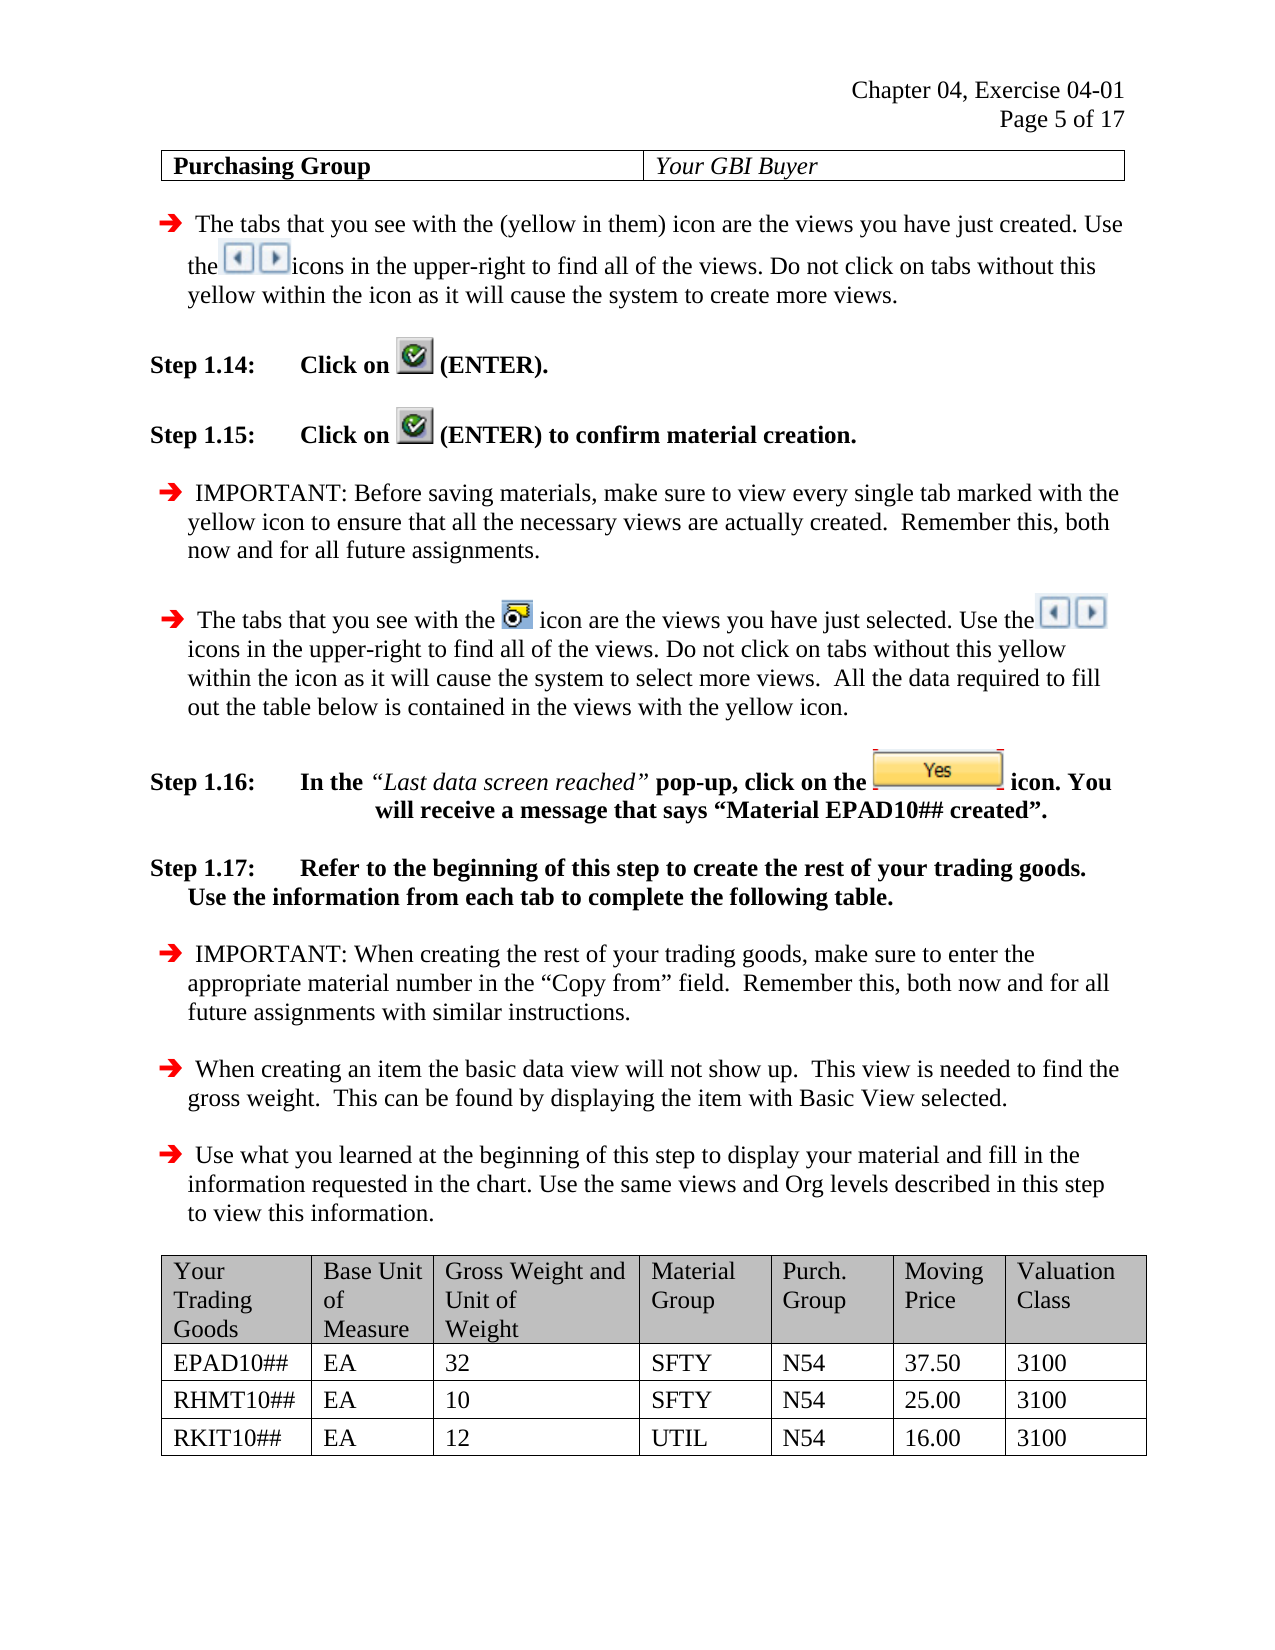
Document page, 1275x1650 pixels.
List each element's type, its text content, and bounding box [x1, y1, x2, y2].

table_cell UTIL [640, 1419, 771, 1455]
table_cell EA [312, 1344, 433, 1380]
text Use what you learned at the beginning of this step to display your material and fill in the information requested in the chart. Use the same views and Org levels described in this step to view this information. [157, 1140, 1125, 1227]
text Refer to the beginning of this step to create the rest of your trading goods. Use the information from each tab to complete the following table. [150, 853, 1125, 910]
table_cell 12 [434, 1419, 639, 1455]
table_cell 32 [434, 1344, 639, 1380]
table_cell 25.00 [894, 1381, 1005, 1418]
table_header Moving Price [894, 1256, 1005, 1343]
text IMPORTANT: Before saving materials, make sure to view every single tab marked with the yellow icon to ensure that all the necessary views are actually created. Remember this, both now and for all future assignments. [157, 478, 1125, 564]
table_cell Your GBI Buyer [644, 151, 1124, 180]
table_cell SFTY [640, 1344, 771, 1380]
picture [395, 407, 434, 444]
table_cell 37.50 [894, 1344, 1005, 1380]
text The tabs that you see with the (yellow in them) icon are the views you have just created. Use theicons in the upper-right to find all of the views. Do not click on tabs without this yellow within the icon as it will cause the system to create more views. [157, 209, 1125, 308]
table_cell 3100 [1006, 1381, 1146, 1418]
text IMPORTANT: When creating the rest of your trading goods, make sure to enter the appropriate material number in the “Copy from” field. Remember this, both now and for all future assignments with similar instructions. [157, 939, 1125, 1025]
table_cell 10 [434, 1381, 639, 1418]
table_cell EA [312, 1381, 433, 1418]
table_header Valuation Class [1006, 1256, 1146, 1343]
table_cell EA [312, 1419, 433, 1455]
table_header Base Unit of Measure [312, 1256, 433, 1343]
text Click on (ENTER) to confirm material creation. [150, 408, 1125, 449]
table_cell Purchasing Group [162, 151, 643, 180]
table_header Material Group [640, 1256, 771, 1343]
table_cell EPAD10## [162, 1344, 311, 1380]
table_cell 3100 [1006, 1419, 1146, 1455]
table_header Purch. Group [772, 1256, 893, 1343]
table_header Gross Weight and Unit of Weight [434, 1256, 639, 1343]
table_header Your Trading Goods [162, 1256, 311, 1343]
text Click on (ENTER). [150, 337, 1125, 379]
table_cell 3100 [1006, 1344, 1146, 1380]
table_cell N54 [772, 1344, 893, 1380]
picture [872, 749, 1005, 790]
text In the “Last data screen reached” pop-up, click on the icon. You will receive a message that says “Material EPAD10## created”. [150, 749, 1125, 824]
table_cell N54 [772, 1419, 893, 1455]
picture [395, 337, 434, 374]
table_cell RKIT10## [162, 1419, 311, 1455]
text When creating an item the basic data view will not show up. This view is needed to find the gross weight. This can be found by displaying the item with Basic View selected. [157, 1054, 1125, 1112]
text The tabs that you see with the icon are the views you have just selected. Use theicons in the upper-right to find all of the views. Do not click on tabs without this yellow within the icon as it will cause the system to select more views. All the data required to fill out the table below is contained in the views with the yellow icon. [159, 593, 1125, 721]
picture [501, 599, 533, 629]
table_cell 16.00 [894, 1419, 1005, 1455]
table_cell N54 [772, 1381, 893, 1418]
table_cell SFTY [640, 1381, 771, 1418]
table_cell RHMT10## [162, 1381, 311, 1418]
